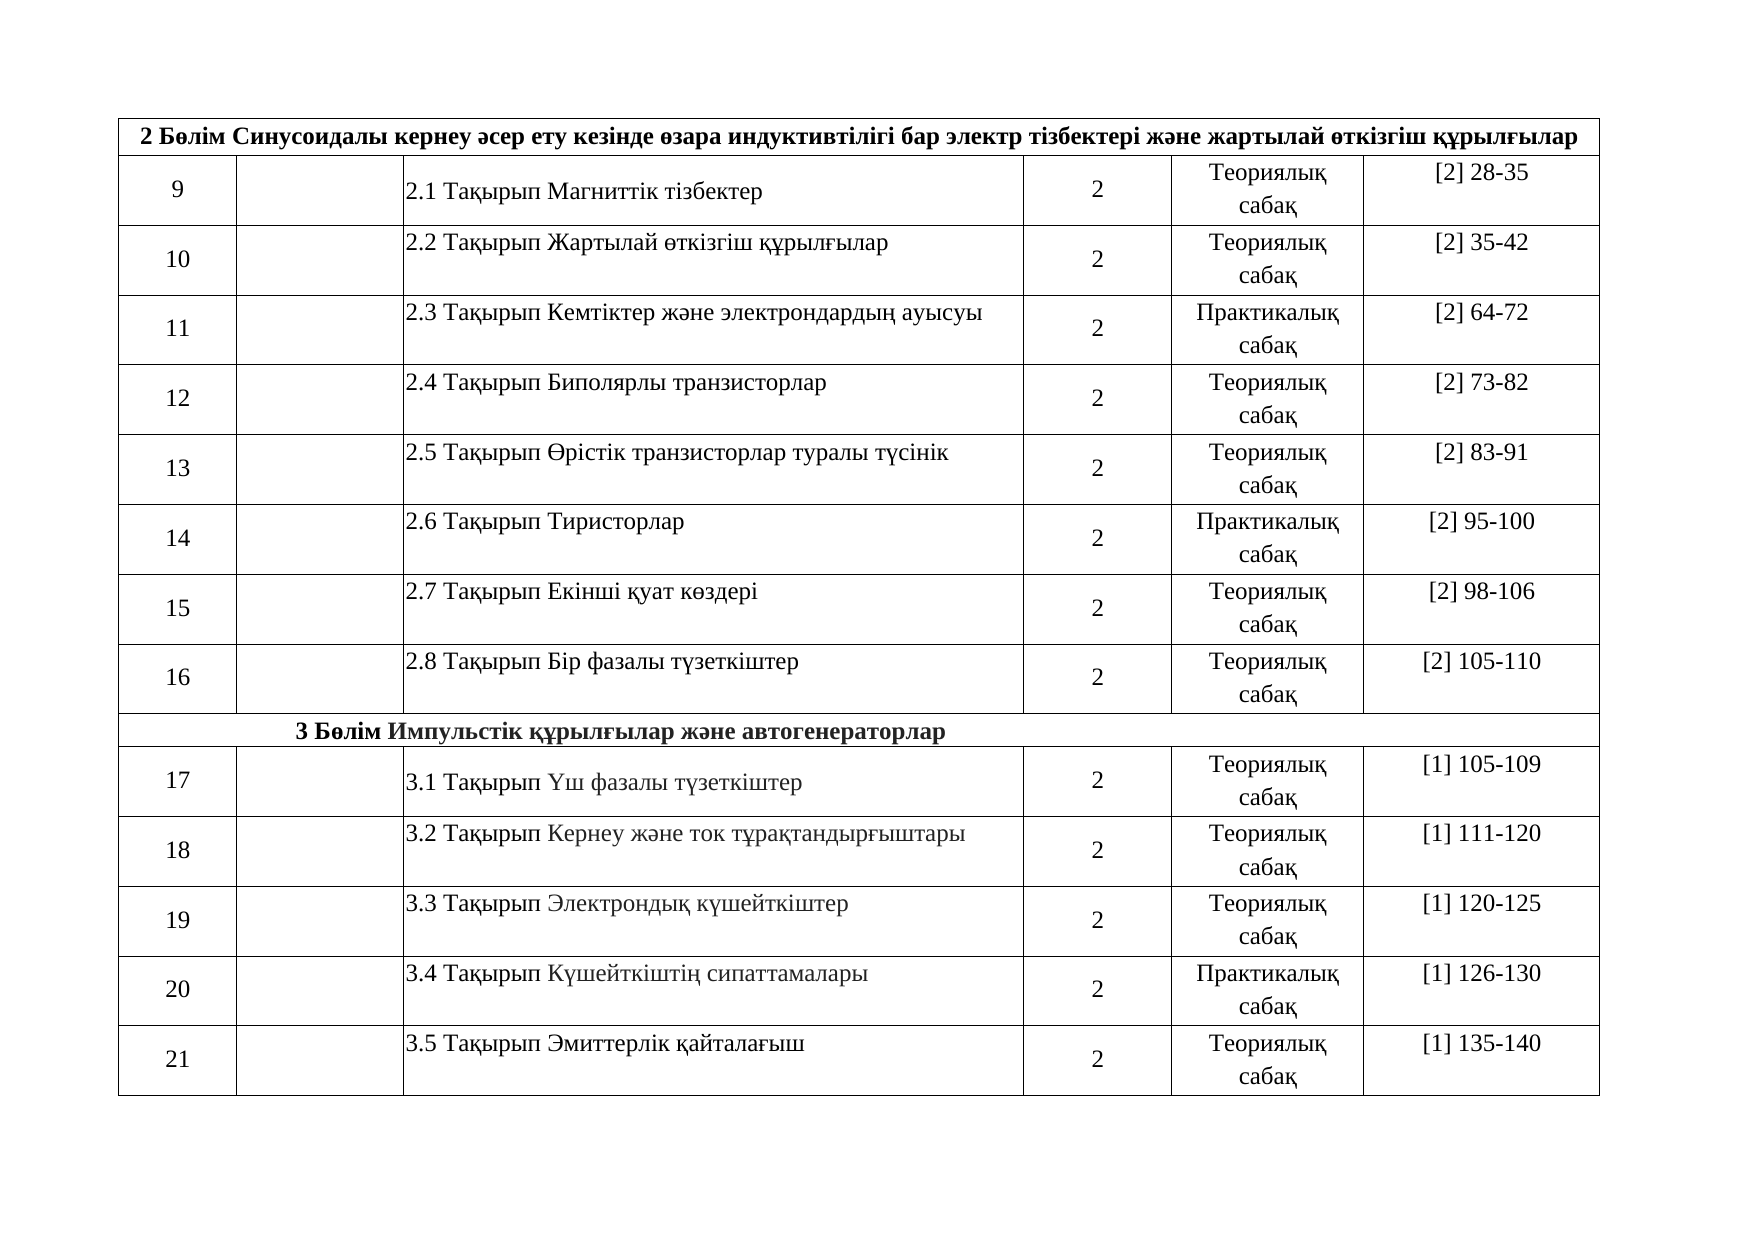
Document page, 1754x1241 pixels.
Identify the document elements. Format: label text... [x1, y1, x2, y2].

table_cell Теориялық сабақ [1172, 156, 1363, 225]
table_cell [2] 98-106 [1364, 575, 1599, 643]
table_cell [2] 28-35 [1364, 156, 1599, 225]
table_cell 2 [1024, 957, 1171, 1025]
table_cell 3.1 Тақырып Үш фазалы түзеткіштер [404, 747, 1023, 816]
table_cell 2.7 Тақырып Екінші қуат көздері [404, 575, 1023, 643]
table_cell 11 [119, 296, 236, 364]
table_cell 3.4 Тақырып Күшейткіштің сипаттамалары [404, 957, 1023, 1025]
table_cell 2 [1024, 747, 1171, 816]
table_cell Теориялық сабақ [1172, 575, 1363, 643]
table_cell 2 [1024, 817, 1171, 886]
table_cell 3 Бөлім Импульстік құрылғылар және автогенераторлар [119, 714, 1599, 746]
table_cell Практикалық сабақ [1172, 505, 1363, 574]
table_cell 3.5 Тақырып Эмиттерлік қайталағыш [404, 1026, 1023, 1095]
table_cell [2] 105-110 [1364, 645, 1599, 713]
table_cell Теориялық сабақ [1172, 747, 1363, 816]
table_cell [237, 887, 403, 956]
table_cell 2 [1024, 435, 1171, 504]
table_cell 12 [119, 365, 236, 434]
table_cell [237, 296, 403, 364]
table_cell 2 [1024, 296, 1171, 364]
table_cell 2 [1024, 156, 1171, 225]
table_cell [237, 365, 403, 434]
table_cell 3.2 Тақырып Кернеу және ток тұрақтандырғыштары [404, 817, 1023, 886]
table_cell Теориялық сабақ [1172, 1026, 1363, 1095]
table_cell [237, 156, 403, 225]
table_cell [237, 1026, 403, 1095]
table_cell 2.5 Тақырып Өрістік транзисторлар туралы түсінік [404, 435, 1023, 504]
table_cell 13 [119, 435, 236, 504]
table_cell 15 [119, 575, 236, 643]
table_cell [237, 575, 403, 643]
table_cell [237, 505, 403, 574]
table_cell [1] 126-130 [1364, 957, 1599, 1025]
table_cell [1] 105-109 [1364, 747, 1599, 816]
table_cell Теориялық сабақ [1172, 435, 1363, 504]
table_cell Теориялық сабақ [1172, 817, 1363, 886]
table_cell [1] 111-120 [1364, 817, 1599, 886]
table_cell [2] 83-91 [1364, 435, 1599, 504]
table_cell 2 [1024, 365, 1171, 434]
table_cell [2] 95-100 [1364, 505, 1599, 574]
table_cell 2.4 Тақырып Биполярлы транзисторлар [404, 365, 1023, 434]
table_cell 2.6 Тақырып Тиристорлар [404, 505, 1023, 574]
table_cell [2] 35-42 [1364, 226, 1599, 294]
table_cell 17 [119, 747, 236, 816]
table_cell 16 [119, 645, 236, 713]
table_cell [1] 120-125 [1364, 887, 1599, 956]
table_cell [237, 747, 403, 816]
table_cell 19 [119, 887, 236, 956]
table_cell Практикалық сабақ [1172, 957, 1363, 1025]
table_cell 2.2 Тақырып Жартылай өткізгіш құрылғылар [404, 226, 1023, 294]
table_cell Теориялық сабақ [1172, 226, 1363, 294]
table_cell 21 [119, 1026, 236, 1095]
table_cell Практикалық сабақ [1172, 296, 1363, 364]
table_cell [237, 226, 403, 294]
table_cell 2 [1024, 226, 1171, 294]
table_cell 2.3 Тақырып Кемтіктер және электрондардың ауысуы [404, 296, 1023, 364]
table_cell [237, 817, 403, 886]
table_cell Теориялық сабақ [1172, 887, 1363, 956]
table_cell 2 [1024, 505, 1171, 574]
table_cell 20 [119, 957, 236, 1025]
table_cell 14 [119, 505, 236, 574]
table_cell [2] 64-72 [1364, 296, 1599, 364]
table_cell [2] 73-82 [1364, 365, 1599, 434]
table_cell [237, 645, 403, 713]
table_cell 10 [119, 226, 236, 294]
table_cell 2.8 Тақырып Бір фазалы түзеткіштер [404, 645, 1023, 713]
table_cell 2 [1024, 1026, 1171, 1095]
table_cell 2 [1024, 887, 1171, 956]
table_cell 2 [1024, 575, 1171, 643]
table_cell [237, 435, 403, 504]
table_cell 3.3 Тақырып Электрондық күшейткіштер [404, 887, 1023, 956]
table_cell 2.1 Тақырып Магниттік тізбектер [404, 156, 1023, 225]
table_cell 2 [1024, 645, 1171, 713]
table_cell Теориялық сабақ [1172, 365, 1363, 434]
table_cell [1] 135-140 [1364, 1026, 1599, 1095]
table_cell 2 Бөлім Синусоидалы кернеу әсер ету кезінде өзара индуктивтілігі бар электр тізбектері және жартылай өткізгіш құрылғылар [119, 119, 1599, 155]
table_cell 18 [119, 817, 236, 886]
table_cell [237, 957, 403, 1025]
table_cell Теориялық сабақ [1172, 645, 1363, 713]
table_cell 9 [119, 156, 236, 225]
